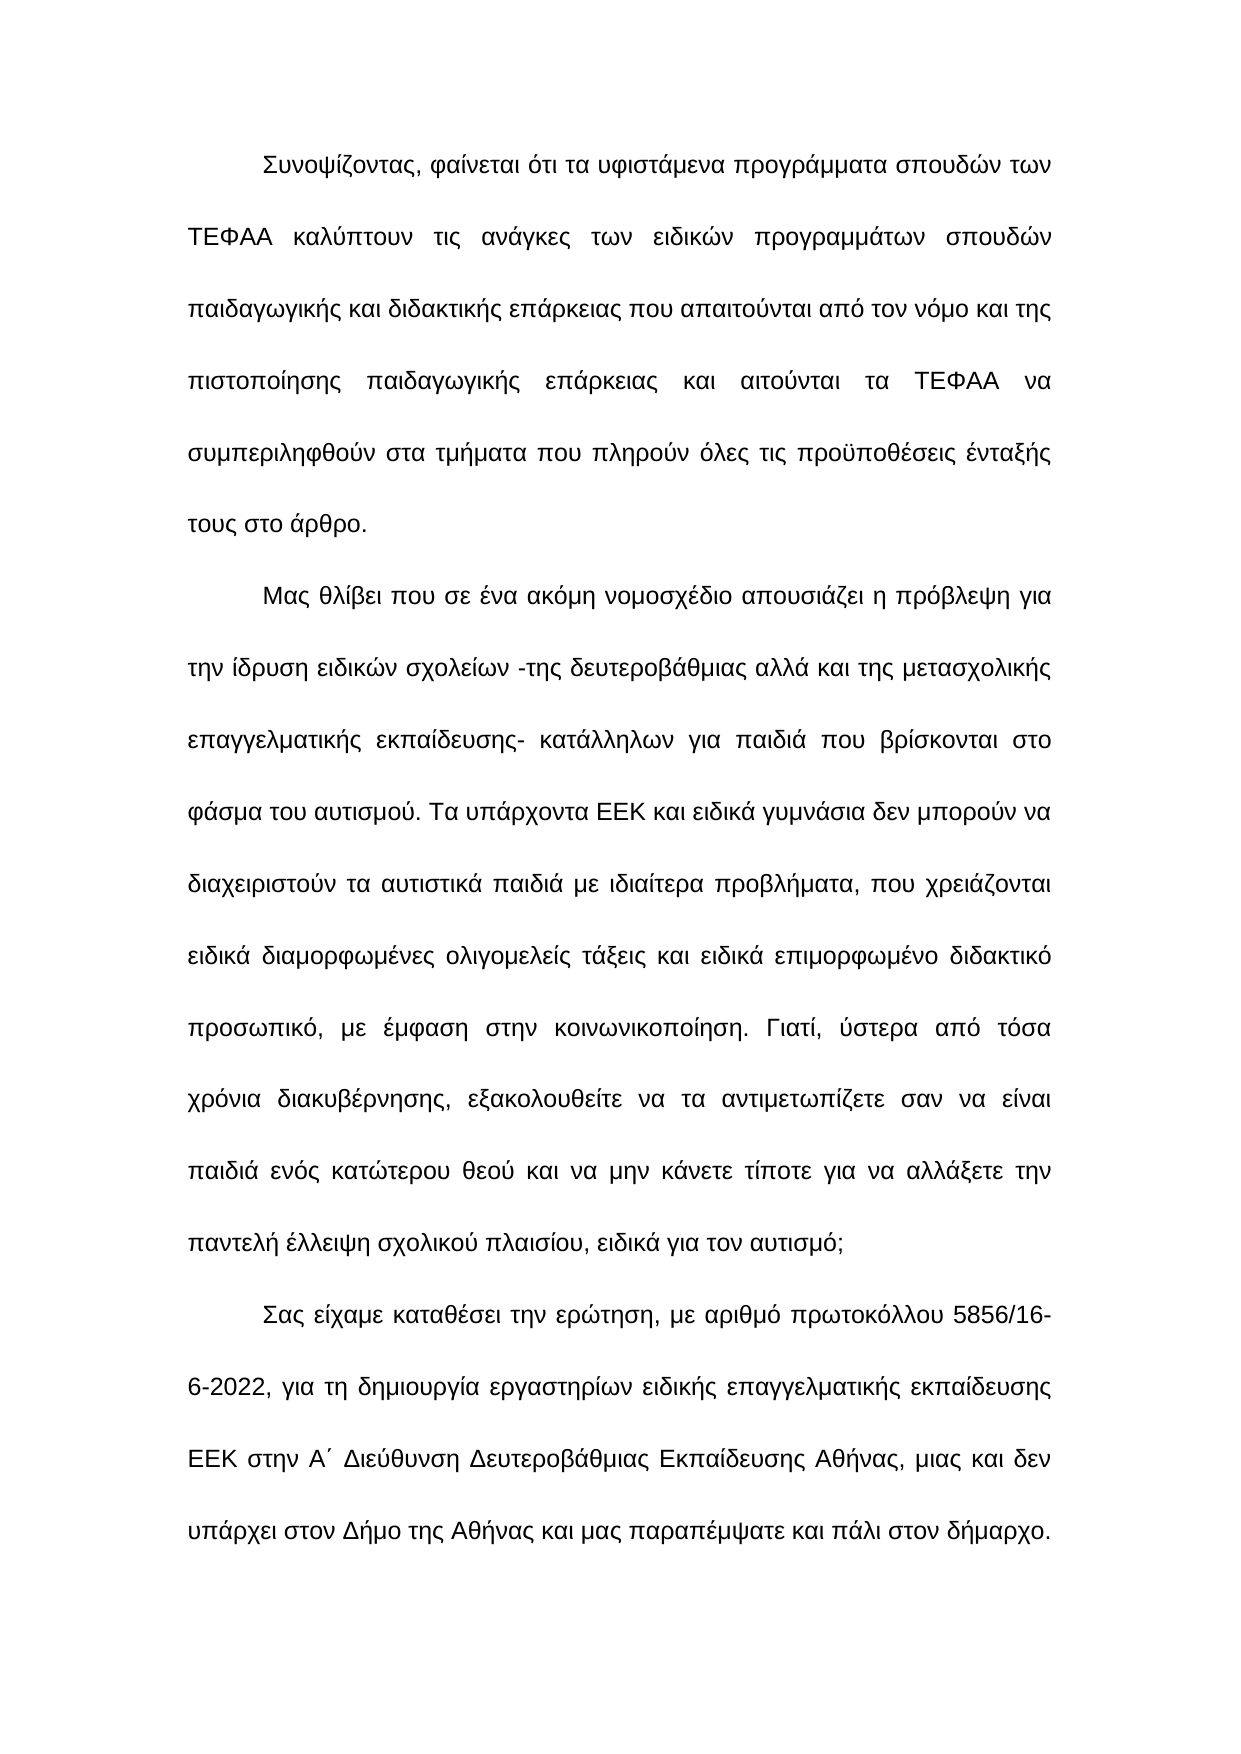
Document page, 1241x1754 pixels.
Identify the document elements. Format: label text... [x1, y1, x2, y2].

text Συνοψίζοντας, φαίνεται ότι τα υφιστάμενα προγράμματα σπουδών των ΤΕΦΑΑ καλύπτουν τις ανάγκες των ειδικών προγραμμάτων σπουδών παιδαγωγικής και διδακτικής επάρκειας που απαιτούνται από τον νόμο και της πιστοποίησης παιδαγωγικής επάρκειας και αιτούνται τα ΤΕΦΑΑ να συμπεριληφθούν στα τμήματα που πληρούν όλες τις προϋποθέσεις ένταξής τους στο άρθρο. [187, 150, 1053, 538]
text Σας είχαμε καταθέσει την ερώτηση, με αριθμό πρωτοκόλλου 5856/16-6-2022, για τη δημιουργία εργαστηρίων ειδικής επαγγελματικής εκπαίδευσης ΕΕΚ στην Α΄ Διεύθυνση Δευτεροβάθμιας Εκπαίδευσης Αθήνας, μιας και δεν υπάρχει στον Δήμο της Αθήνας και μας παραπέμψατε και πάλι στον δήμαρχο. [187, 1300, 1053, 1544]
text Μας θλίβει που σε ένα ακόμη νομοσχέδιο απουσιάζει η πρόβλεψη για την ίδρυση ειδικών σχολείων -της δευτεροβάθμιας αλλά και της μετασχολικής επαγγελματικής εκπαίδευσης- κατάλληλων για παιδιά που βρίσκονται στο φάσμα του αυτισμού. Τα υπάρχοντα ΕΕΚ και ειδικά γυμνάσια δεν μπορούν να διαχειριστούν τα αυτιστικά παιδιά με ιδιαίτερα προβλήματα, που χρειάζονται ειδικά διαμορφωμένες ολιγομελείς τάξεις και ειδικά επιμορφωμένο διδακτικό προσωπικό, με έμφαση στην κοινωνικοποίηση. Γιατί, ύστερα από τόσα χρόνια διακυβέρνησης, εξακολουθείτε να τα αντιμετωπίζετε σαν να είναι παιδιά ενός κατώτερου θεού και να μην κάνετε τίποτε για να αλλάξετε την παντελή έλλειψη σχολικού πλαισίου, ειδικά για τον αυτισμό; [187, 581, 1053, 1257]
